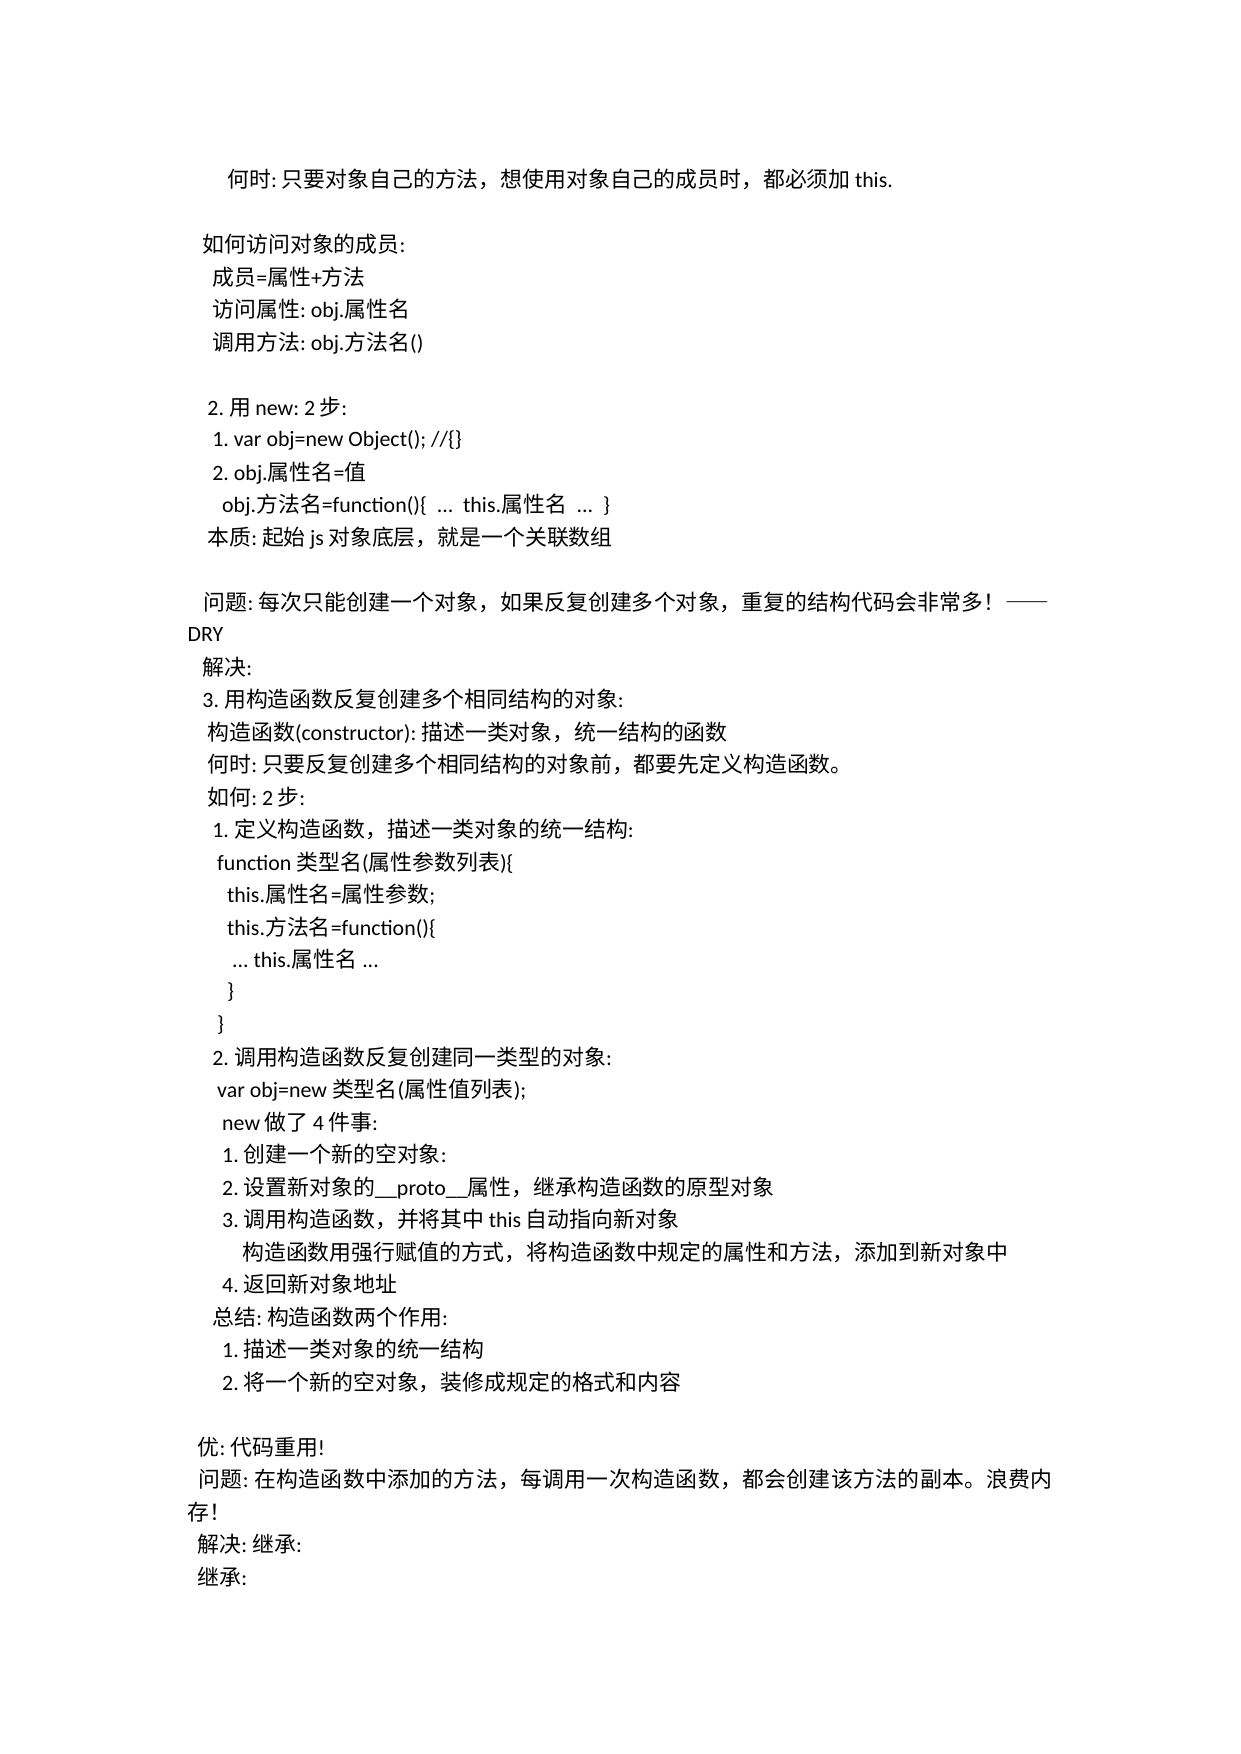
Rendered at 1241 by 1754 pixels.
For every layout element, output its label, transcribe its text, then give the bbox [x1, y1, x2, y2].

text obj.方法名=function(){ ... this.属性名 ... } [187, 487, 1053, 519]
text 本质: 起始js对象底层，就是一个关联数组 [187, 519, 1053, 552]
text 2. obj.属性名=值 [187, 454, 1053, 487]
text 优: 代码重用! [187, 1429, 1053, 1462]
text function 类型名(属性参数列表){ [187, 844, 1053, 877]
text } [187, 974, 1053, 1007]
text 解决: 继承: [187, 1527, 1053, 1559]
text 问题: 每次只能创建一个对象，如果反复创建多个对象，重复的结构代码会非常多！——DRY [187, 584, 1053, 649]
text this.方法名=function(){ [187, 909, 1053, 942]
text 4. 返回新对象地址 [187, 1267, 1053, 1299]
text 3. 用构造函数反复创建多个相同结构的对象: [187, 682, 1053, 714]
text 2. 用new: 2步: [187, 389, 1053, 422]
text 成员=属性+方法 [187, 259, 1053, 292]
text var obj=new 类型名(属性值列表); [187, 1072, 1053, 1104]
text 3. 调用构造函数，并将其中this自动指向新对象 [187, 1202, 1053, 1234]
text ... this.属性名 ... [187, 942, 1053, 974]
text 解决: [187, 649, 1053, 682]
text 2. 设置新对象的__proto__属性，继承构造函数的原型对象 [187, 1169, 1053, 1202]
text 继承: [187, 1559, 1053, 1592]
text 如何: 2步: [187, 779, 1053, 812]
text 何时: 只要反复创建多个相同结构的对象前，都要先定义构造函数。 [187, 747, 1053, 779]
text 1. var obj=new Object(); //{} [187, 422, 1053, 454]
text this.属性名=属性参数; [187, 877, 1053, 909]
text 何时: 只要对象自己的方法，想使用对象自己的成员时，都必须加this. [187, 162, 1053, 194]
text 构造函数(constructor): 描述一类对象，统一结构的函数 [187, 714, 1053, 747]
text 如何访问对象的成员: [187, 227, 1053, 259]
text 1. 描述一类对象的统一结构 [187, 1332, 1053, 1364]
text 构造函数用强行赋值的方式，将构造函数中规定的属性和方法，添加到新对象中 [187, 1234, 1053, 1267]
text 2. 将一个新的空对象，装修成规定的格式和内容 [187, 1364, 1053, 1397]
text 1. 创建一个新的空对象: [187, 1137, 1053, 1169]
text 调用方法: obj.方法名() [187, 324, 1053, 357]
text } [187, 1007, 1053, 1039]
text new做了4件事: [187, 1104, 1053, 1137]
text 访问属性: obj.属性名 [187, 292, 1053, 324]
text 问题: 在构造函数中添加的方法，每调用一次构造函数，都会创建该方法的副本。浪费内存！ [187, 1462, 1053, 1527]
text 2. 调用构造函数反复创建同一类型的对象: [187, 1039, 1053, 1072]
text 1. 定义构造函数，描述一类对象的统一结构: [187, 812, 1053, 844]
text 总结: 构造函数两个作用: [187, 1299, 1053, 1332]
